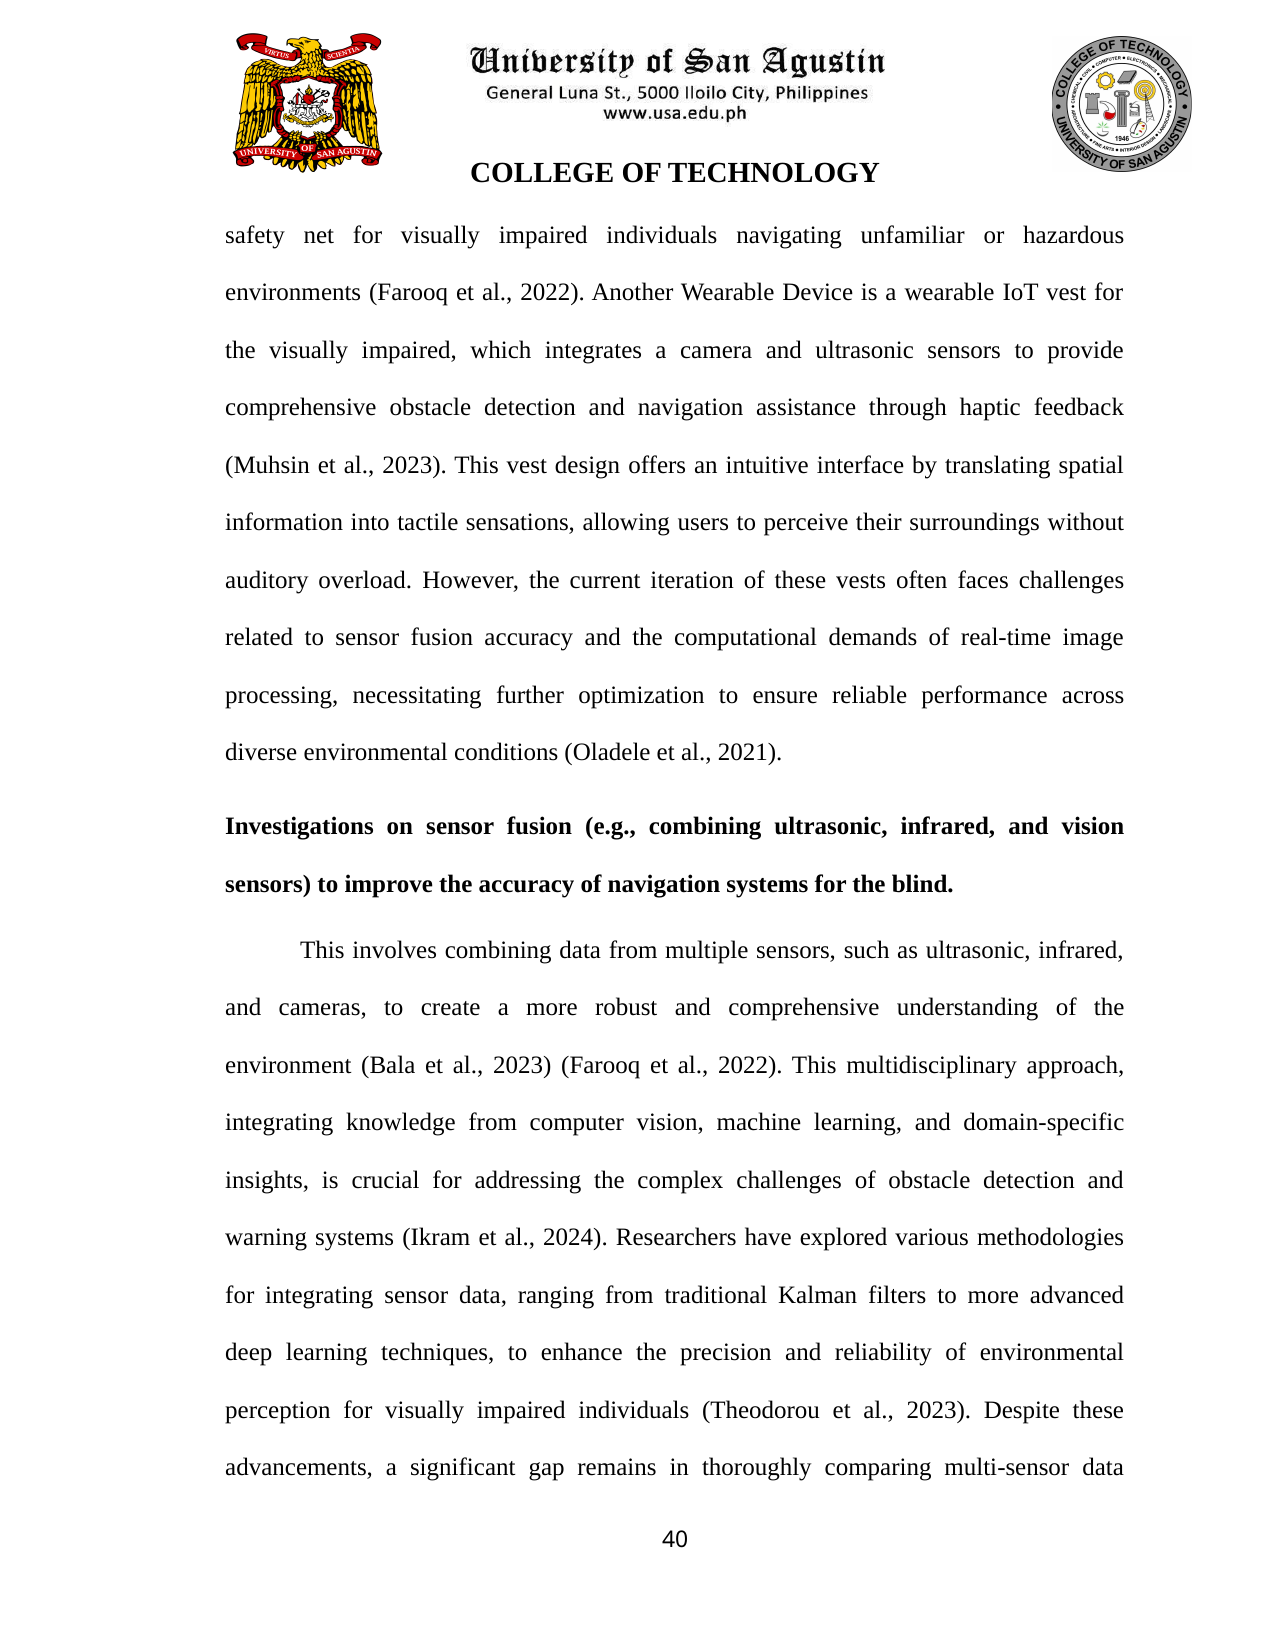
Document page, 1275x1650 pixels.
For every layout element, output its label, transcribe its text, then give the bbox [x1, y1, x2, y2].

picture [225, 30, 389, 175]
picture [1052, 36, 1192, 172]
subtitle Investigations on sensor fusion (e.g., combining ultrasonic, infrared, and vision sensors) to improve the accuracy of navigation systems for the blind. [225, 811, 1125, 898]
picture [456, 32, 894, 142]
